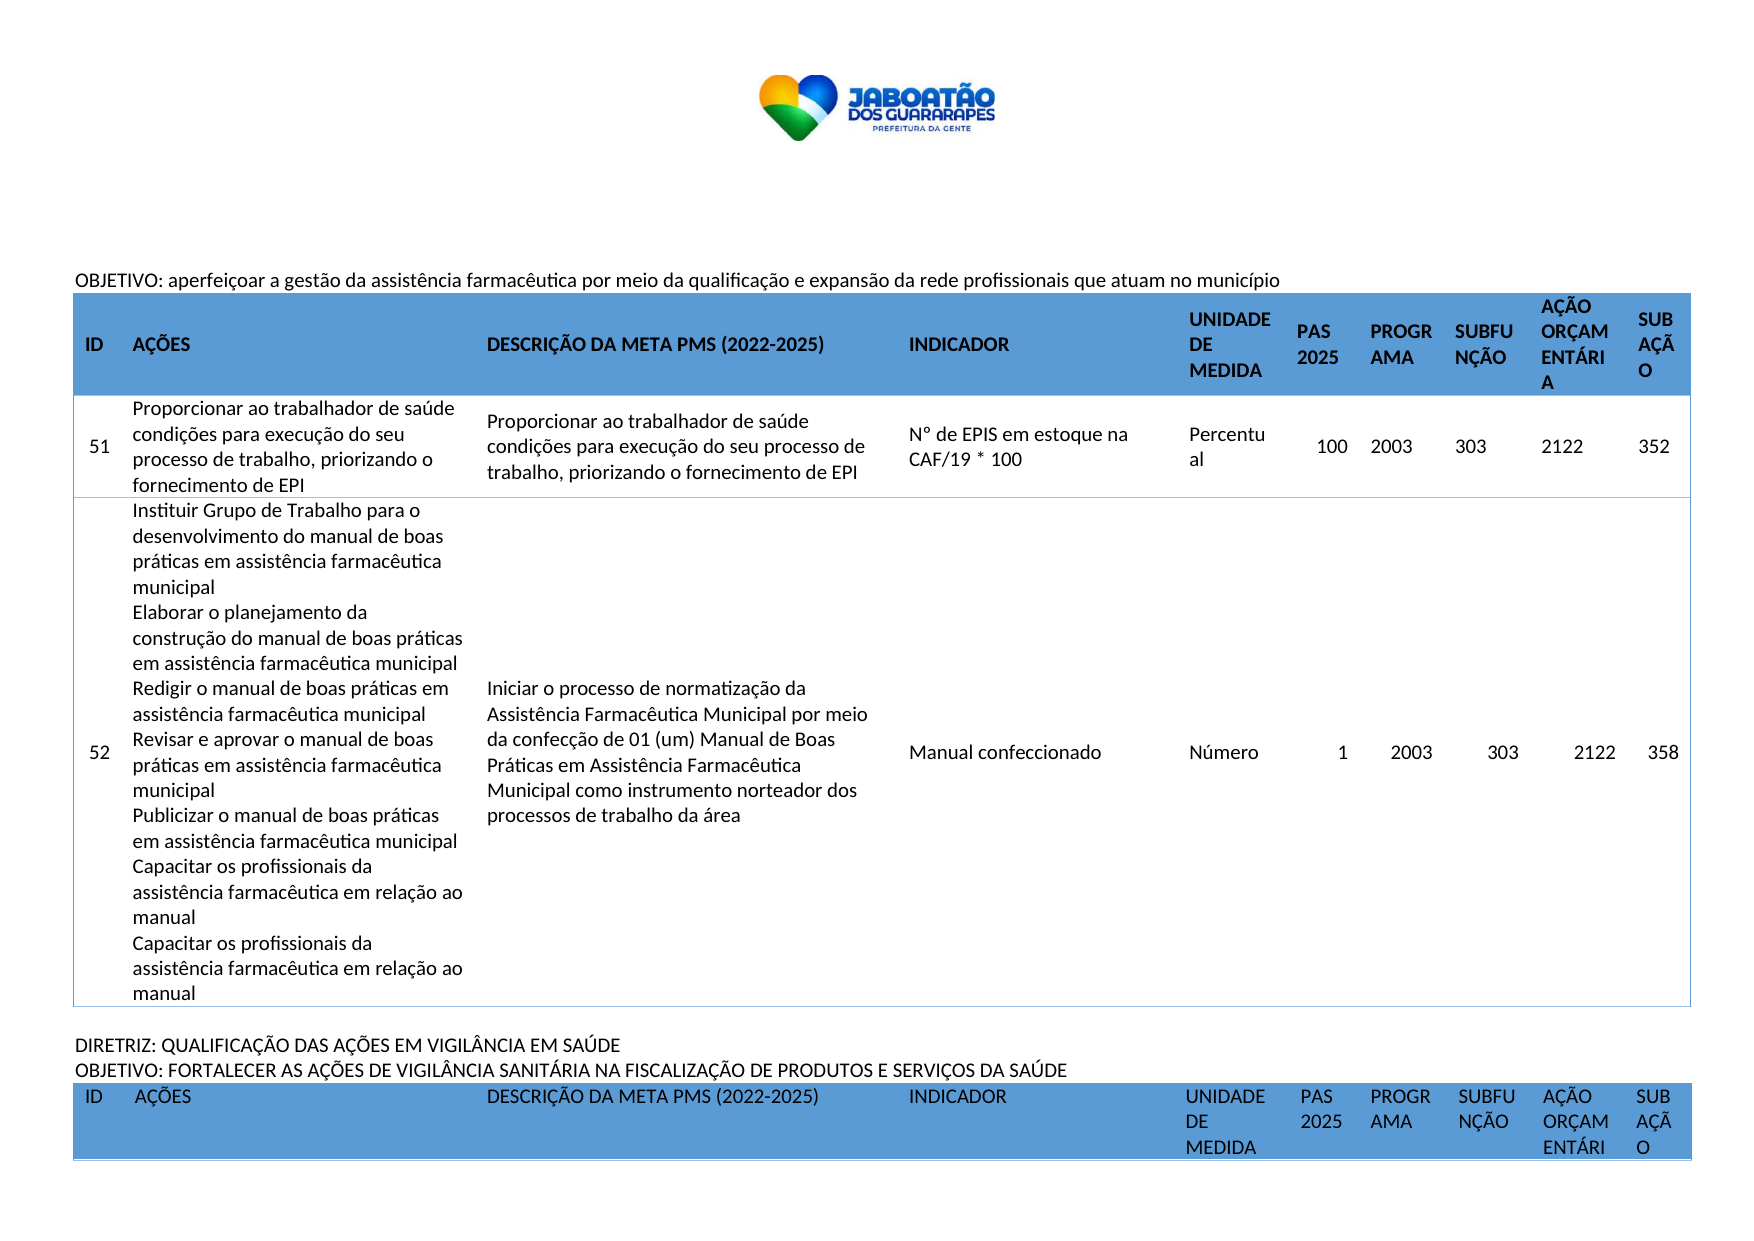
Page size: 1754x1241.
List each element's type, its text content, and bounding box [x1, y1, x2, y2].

text OBJETIVO: aperfeiçoar a gestão da assistência farmacêutica por meio da qualificação e expansão da rede profissionais que atuam no município [75, 267, 1679, 293]
table_cell 358 [1627, 498, 1690, 1006]
table_header AÇÃO ORÇAMENTÁRIA [1532, 1084, 1625, 1159]
table_cell 2003 [1359, 396, 1444, 497]
table_header ID [74, 294, 121, 395]
table_cell Manual confeccionado [898, 498, 1178, 1006]
text OBJETIVO: FORTALECER AS AÇÕES DE VIGILÂNCIA SANITÁRIA NA FISCALIZAÇÃO DE PRODUTOS E SERVIÇOS DA SAÚDE [75, 1057, 1679, 1083]
table_cell 352 [1627, 396, 1690, 497]
table_cell 2122 [1530, 396, 1627, 497]
table_cell Instituir Grupo de Trabalho para o desenvolvimento do manual de boas práticas em assistência farmacêutica municipal Elaborar o planejamento da construção do manual de boas práticas em assistência farmacêutica municipal Redigir o manual de boas práticas em assistência farmacêutica municipal Revisar e aprovar o manual de boas práticas em assistência farmacêutica municipal Publicizar o manual de boas práticas em assistência farmacêutica municipal Capacitar os profissionais da assistência farmacêutica em relação ao manual Capacitar os profissionais da assistência farmacêutica em relação ao manual [121, 498, 476, 1006]
table_header AÇÃO ORÇAMENTÁRIA [1530, 294, 1627, 395]
table_cell 303 [1444, 396, 1530, 497]
table_cell 100 [1286, 396, 1359, 497]
table_cell Proporcionar ao trabalhador de saúde condições para execução do seu processo de trabalho, priorizando o fornecimento de EPI [121, 396, 476, 497]
table_header AÇÕES [123, 1084, 476, 1159]
table_cell 1 [1286, 498, 1359, 1006]
table_header INDICADOR [898, 1084, 1174, 1159]
table_header INDICADOR [898, 294, 1178, 395]
table_header DESCRIÇÃO DA META PMS (2022-2025) [476, 1084, 898, 1159]
table_header PROGRAMA [1359, 1084, 1447, 1159]
table_cell Nº de EPIS em estoque na CAF/19 * 100 [898, 396, 1178, 497]
table_cell 303 [1444, 498, 1530, 1006]
table_cell Proporcionar ao trabalhador de saúde condições para execução do seu processo de trabalho, priorizando o fornecimento de EPI [476, 396, 898, 497]
text DIRETRIZ: QUALIFICAÇÃO DAS AÇÕES EM VIGILÂNCIA EM SAÚDE [75, 1032, 1679, 1057]
table_header SUBAÇÃO [1625, 1084, 1691, 1159]
picture [759, 75, 995, 141]
table_cell Número [1178, 498, 1286, 1006]
table_header AÇÕES [121, 294, 476, 395]
table_cell 51 [74, 396, 121, 497]
table_cell 52 [74, 498, 121, 1006]
table_cell 2003 [1359, 498, 1444, 1006]
table_header DESCRIÇÃO DA META PMS (2022-2025) [476, 294, 898, 395]
table_cell Iniciar o processo de normatização da Assistência Farmacêutica Municipal por meio da confecção de 01 (um) Manual de Boas Práticas em Assistência Farmacêutica Municipal como instrumento norteador dos processos de trabalho da área [476, 498, 898, 1006]
table_header PAS 2025 [1286, 294, 1359, 395]
table_header UNIDADE DE MEDIDA [1178, 294, 1286, 395]
table_header ID [74, 1084, 123, 1159]
table_header SUBFUNÇÃO [1447, 1084, 1532, 1159]
table_cell 2122 [1530, 498, 1627, 1006]
table_header UNIDADE DE MEDIDA [1174, 1084, 1289, 1159]
table_cell Percentual [1178, 396, 1286, 497]
table_header SUBAÇÃO [1627, 294, 1690, 395]
table_header SUBFUNÇÃO [1444, 294, 1530, 395]
table_header PAS 2025 [1289, 1084, 1359, 1159]
table_header PROGRAMA [1359, 294, 1444, 395]
